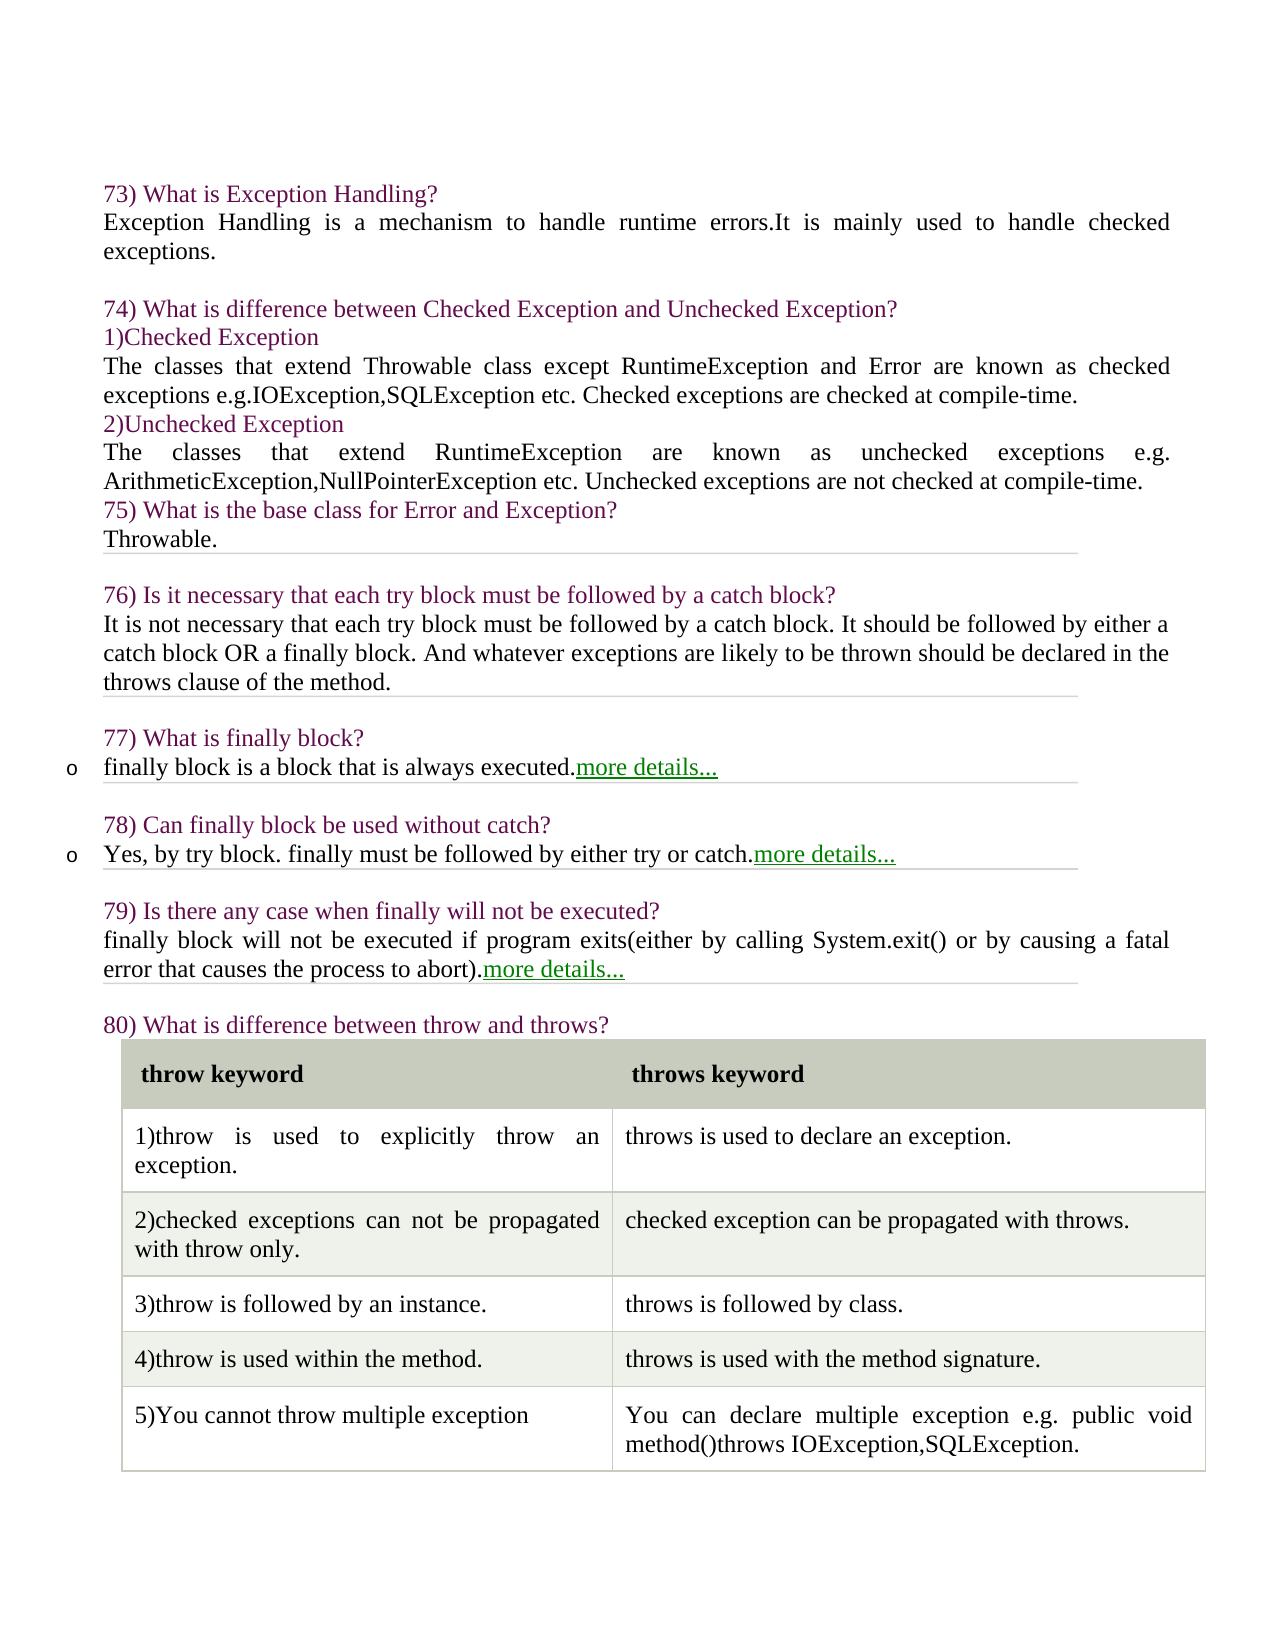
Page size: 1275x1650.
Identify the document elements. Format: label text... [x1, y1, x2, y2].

subtitle 79) Is there any case when finally will not be executed? [103, 896, 1172, 925]
text finally block will not be executed if program exits(either by calling System.exit() or by causing a fatal error that causes the process to abort).more details... [103, 925, 1172, 982]
subtitle 1)Checked Exception [103, 322, 1172, 351]
table_cell checked exception can be propagated with throws. [613, 1193, 1205, 1275]
table_header throws keyword [613, 1041, 1205, 1107]
table_cell 3)throw is followed by an instance. [123, 1277, 612, 1331]
subtitle 76) Is it necessary that each try block must be followed by a catch block? [103, 581, 1172, 609]
table_cell 4)throw is used within the method. [123, 1332, 612, 1386]
table_cell 5)You cannot throw multiple exception [123, 1387, 612, 1470]
text Exception Handling is a mechanism to handle runtime errors.It is mainly used to handle checked exceptions. [103, 207, 1172, 265]
text Throwable. [103, 524, 1172, 552]
list finally block is a block that is always executed.more details... [66, 752, 1172, 782]
subtitle 74) What is difference between Checked Exception and Unchecked Exception? [103, 294, 1172, 322]
subtitle 78) Can finally block be used without catch? [103, 810, 1172, 839]
table_cell You can declare multiple exception e.g. public void method()throws IOException,SQLException. [613, 1387, 1205, 1470]
table_cell throws is followed by class. [613, 1277, 1205, 1331]
subtitle 75) What is the base class for Error and Exception? [103, 495, 1172, 524]
subtitle 2)Unchecked Exception [103, 409, 1172, 437]
table_cell 1)throw is used to explicitly throw an exception. [123, 1109, 612, 1191]
text It is not necessary that each try block must be followed by a catch block. It should be followed by either a catch block OR a finally block. And whatever exceptions are likely to be thrown should be declared in the throws clause of the method. [103, 609, 1172, 696]
table_cell 2)checked exceptions can not be propagated with throw only. [123, 1193, 612, 1275]
list Yes, by try block. finally must be followed by either try or catch.more details... [66, 839, 1172, 868]
subtitle 73) What is Exception Handling? [103, 179, 1172, 207]
table_cell throws is used to declare an exception. [613, 1109, 1205, 1191]
text The classes that extend Throwable class except RuntimeException and Error are known as checked exceptions e.g.IOException,SQLException etc. Checked exceptions are checked at compile-time. [103, 351, 1172, 409]
text The classes that extend RuntimeException are known as unchecked exceptions e.g. ArithmeticException,NullPointerException etc. Unchecked exceptions are not checked at compile-time. [103, 437, 1172, 495]
table_header throw keyword [123, 1041, 613, 1107]
subtitle 77) What is finally block? [103, 723, 1172, 752]
subtitle 80) What is difference between throw and throws? [103, 1011, 1172, 1039]
table_cell throws is used with the method signature. [613, 1332, 1205, 1386]
